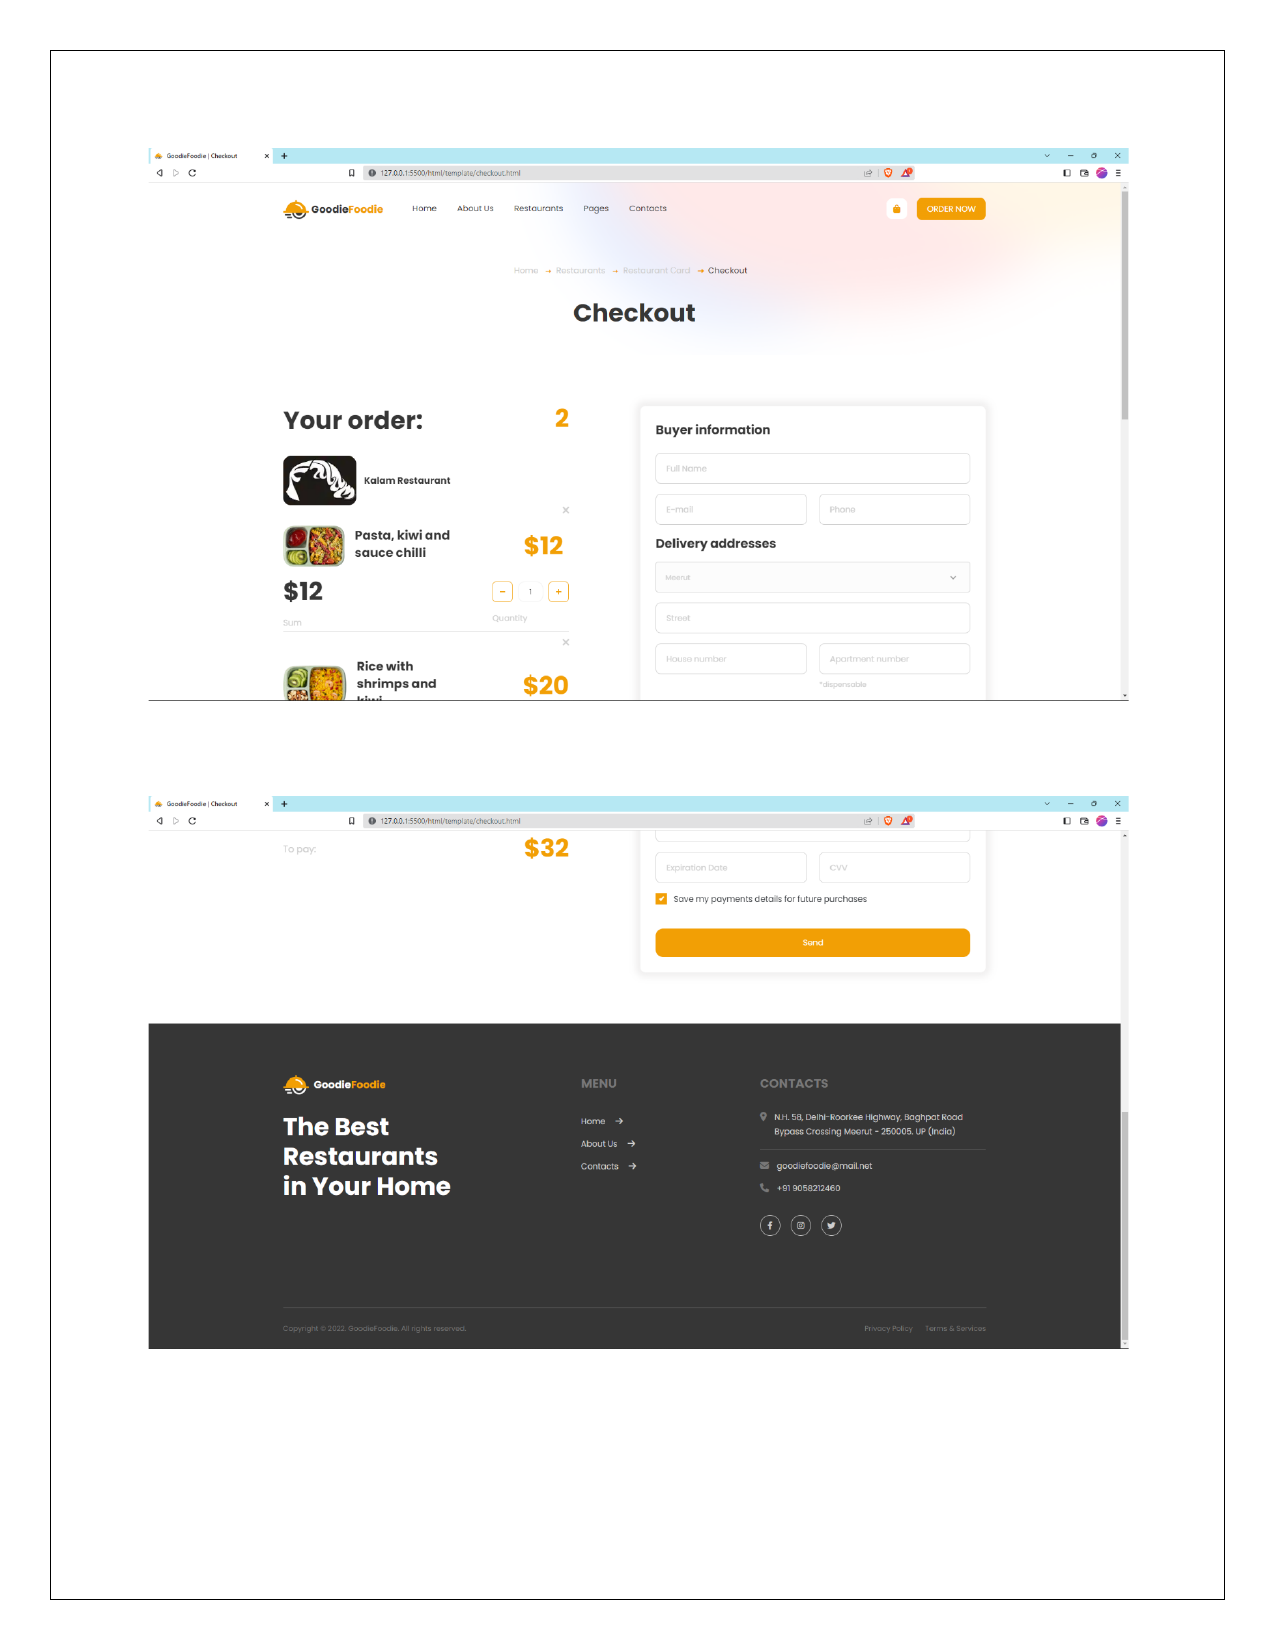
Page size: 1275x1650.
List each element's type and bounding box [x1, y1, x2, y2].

picture [148, 148, 1129, 701]
picture [148, 796, 1129, 1349]
